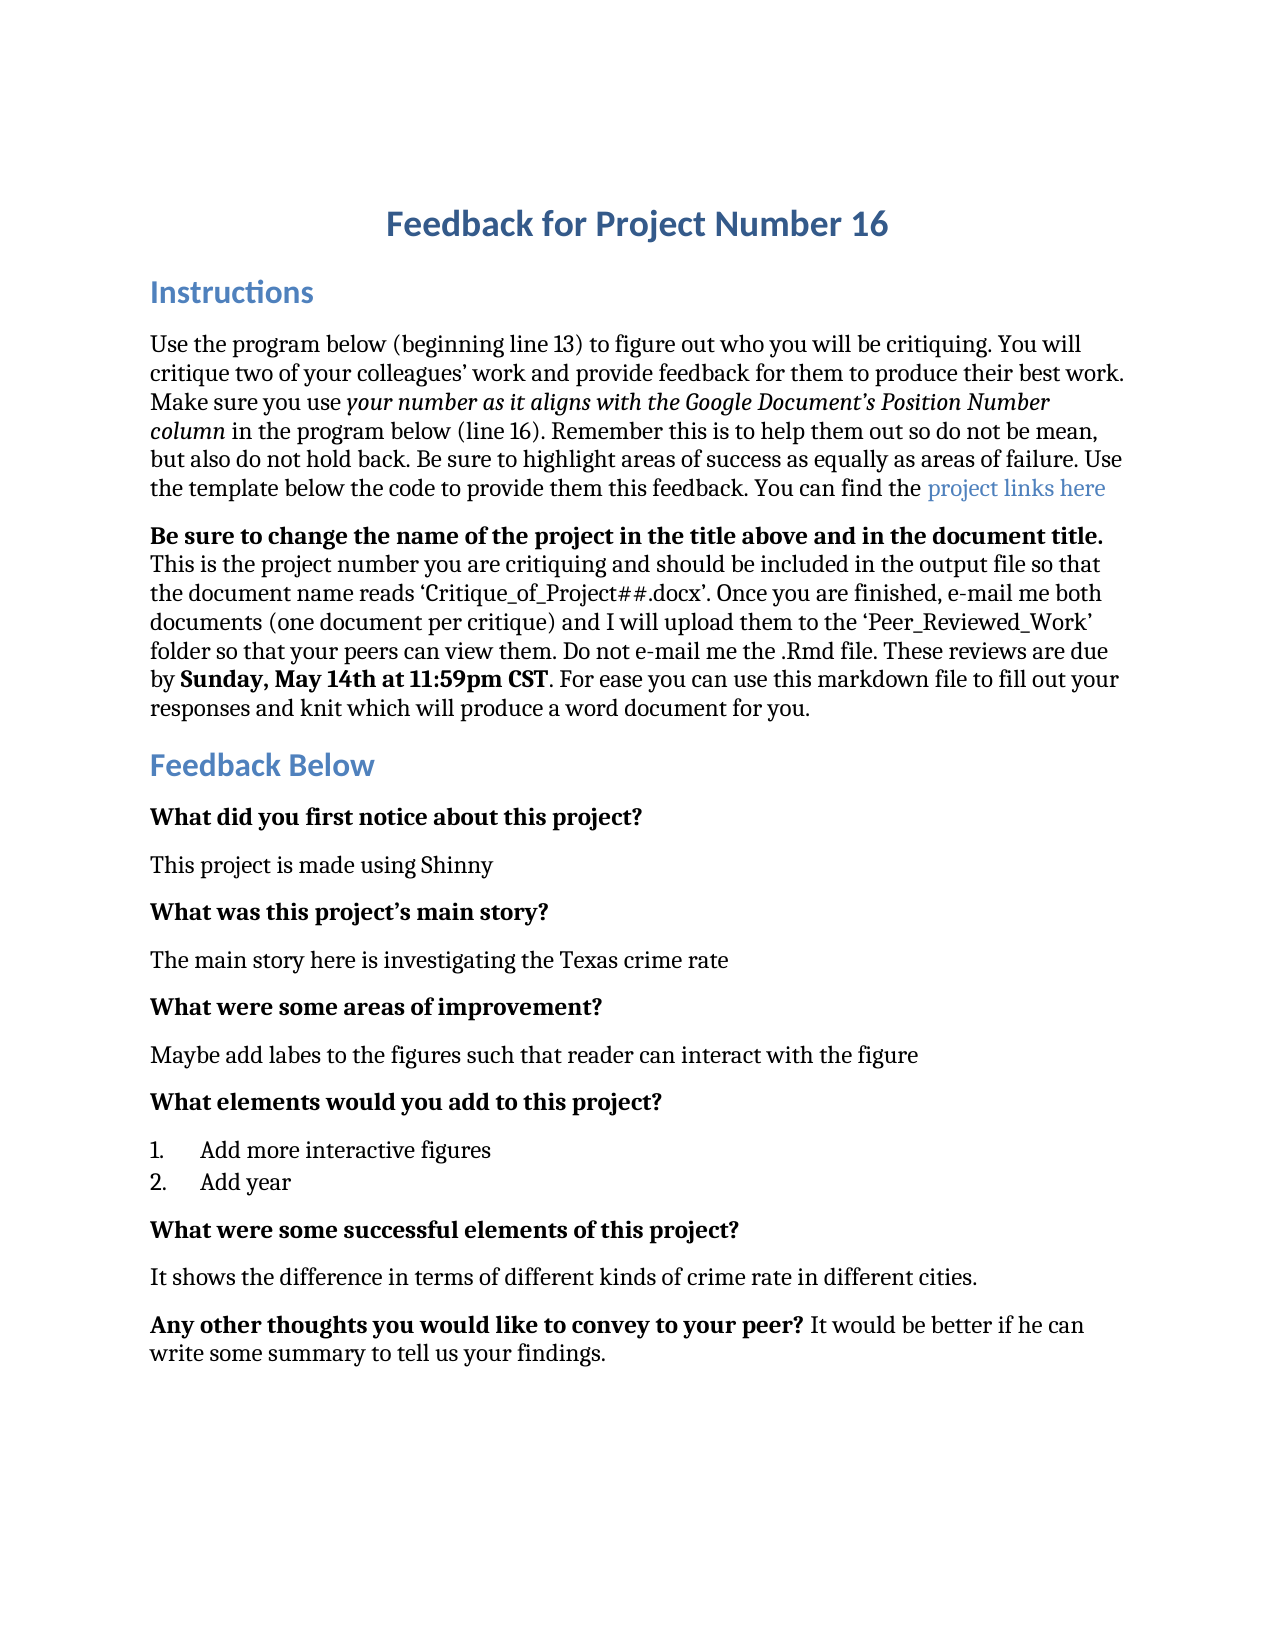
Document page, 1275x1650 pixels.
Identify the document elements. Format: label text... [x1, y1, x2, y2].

subtitle Feedback Below [150, 744, 1125, 784]
text Maybe add labes to the figures such that reader can interact with the figure [150, 1041, 1125, 1069]
subtitle Instructions [150, 271, 1125, 312]
text What was this project’s main story? [150, 898, 1125, 927]
text What did you first notice about this project? [150, 803, 1125, 832]
text What were some successful elements of this project? [150, 1216, 1125, 1244]
text This project is made using Shinny [150, 851, 1125, 879]
text The main story here is investigating the Texas crime rate [150, 946, 1125, 974]
list Add more interactive figures [150, 1136, 1125, 1164]
text Be sure to change the name of the project in the title above and in the document title. This is the project number you are critiquing and should be included in the output file so that the document name reads ‘Critique_of_Project##.docx’. Once you are finished, e-mail me both documents (one document per critique) and I will upload them to the ‘Peer_Reviewed_Work’ folder so that your peers can view them. Do not e-mail me the .Rmd file. These reviews are due by Sunday, May 14th at 11:59pm CST. For ease you can use this markdown file to fill out your responses and knit which will produce a word document for you. [150, 522, 1125, 723]
text Use the program below (beginning line 13) to figure out who you will be critiquing. You will critique two of your colleagues’ work and provide feedback for them to produce their best work. Make sure you use your number as it aligns with the Google Document’s Position Number column in the program below (line 16). Remember this is to help them out so do not be mean, but also do not hold back. Be sure to highlight areas of success as equally as areas of failure. Use the template below the code to provide them this feedback. You can find the project links here [150, 330, 1125, 503]
text Any other thoughts you would like to convey to your peer? It would be better if he can write some summary to tell us your findings. [150, 1311, 1125, 1368]
text What elements would you add to this project? [150, 1088, 1125, 1117]
title Feedback for Project Number 16 [150, 200, 1125, 246]
list Add year [150, 1168, 1125, 1197]
text It shows the difference in terms of different kinds of crime rate in different cities. [150, 1263, 1125, 1292]
text What were some areas of improvement? [150, 993, 1125, 1022]
